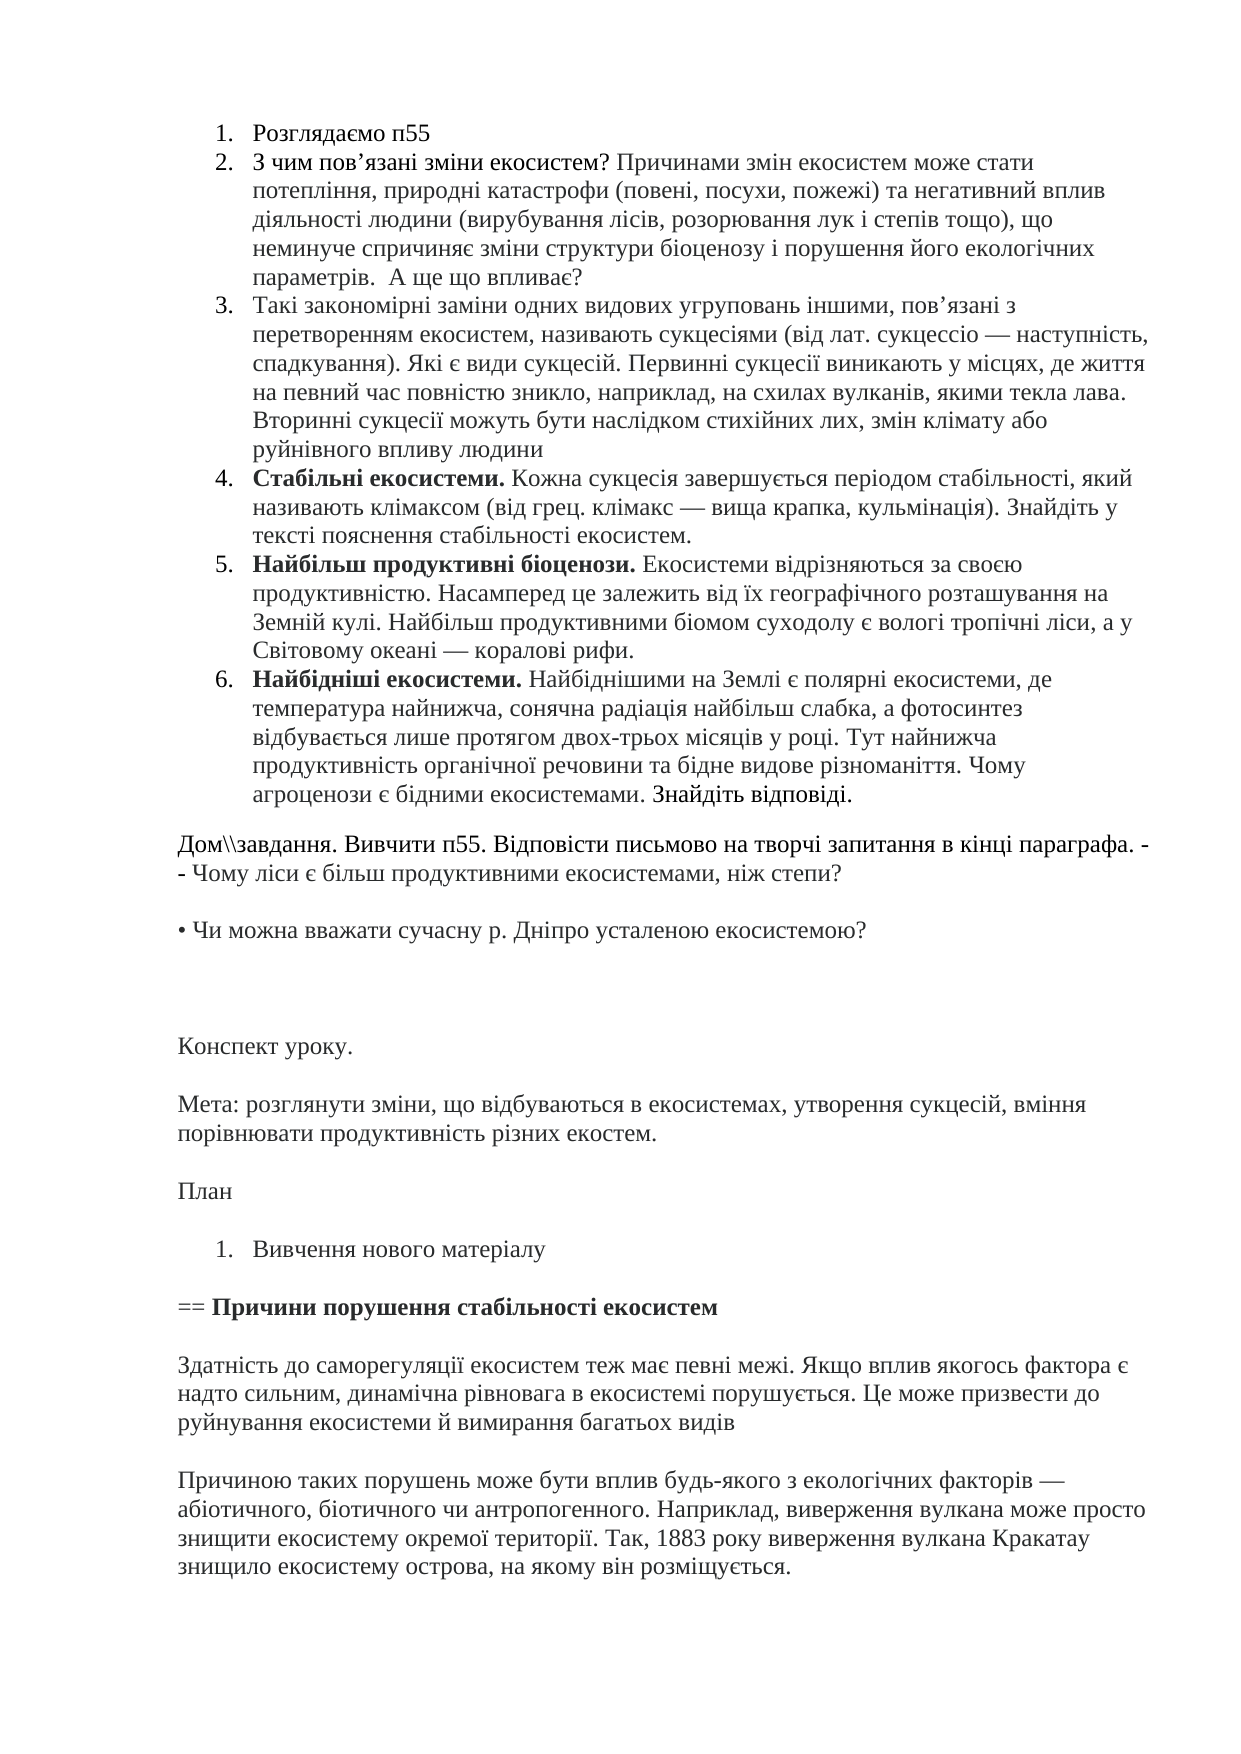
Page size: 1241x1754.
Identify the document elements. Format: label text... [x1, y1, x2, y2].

list Найбільш продуктивні біоценози. Екосистеми відрізняються за своєю продуктивністю. Насамперед це залежить від їх географічного розташування на Земній кулі. Найбільш продуктивними біомом суходолу є вологі тропічні ліси, а у Світовому океані — коралові рифи. [641, 549, 1152, 664]
text • Чи можна вважати сучасну р. Дніпро усталеною екосистемою? [177, 916, 1152, 944]
list Вивчення нового матеріалу [215, 1234, 1152, 1263]
list Стабільні екосистеми. Кожна сукцесія завершується періодом стабільності, який називають клімаксом (від грец. клімакс — вища крапка, кульмінація). Знайдіть у тексті пояснення стабільності екосистем. [692, 463, 1152, 549]
list Найбідніші екосистеми. Найбіднішими на Землі є полярні екосистеми, де температура найнижча, сонячна радіація найбільш слабка, а фотосинтез відбувається лише протягом двох-трьох місяців у році. Тут найнижча продуктивність органічної речовини та бідне видове різноманіття. Чому агроценози є бідними екосистемами. Знайдіть відповіді. [646, 664, 1152, 808]
text Конспект уроку. [177, 1031, 1152, 1060]
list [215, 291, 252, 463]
list З чим пов’язані зміни екосистем? Причинами змін екосистем може стати потепління, природні катастрофи (повені, посухи, пожежі) та негативний вплив діяльності людини (вирубування лісів, розорювання лук і степів тощо), що неминуче спричиняє зміни структури біоценозу і порушення його екологічних параметрів. А ще що впливає? [583, 147, 1152, 291]
text Дом\\завдання. Вивчити п55. Відповісти письмово на творчі запитання в кінці параграфа. - - Чому ліси є більш продуктивними екосистемами, ніж степи? [177, 829, 1152, 886]
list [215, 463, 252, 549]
text Причиною таких порушень може бути вплив будь-якого з екологічних факторів — абіотичного, біотичного чи антропогенного. Наприклад, виверження вулкана може просто знищити екосистему окремої території. Так, 1883 року виверження вулкана Кракатау знищило екосистему острова, на якому він розміщується. [177, 1465, 1152, 1580]
list Такі закономірні заміни одних видових угруповань іншими, пов’язані з перетворенням екосистем, називають сукцесіями (від лат. сукцессіо — наступність, спадкування). Які є види сукцесій. Первинні сукцесії виникають у місцях, де життя на певний час повністю зникло, наприклад, на схилах вулканів, якими текла лава. Вторинні сукцесії можуть бути наслідком стихійних лих, змін клімату або руйнівного впливу людини [549, 291, 1152, 463]
list З чим пов’язані зміни екосистем? Причинами змін екосистем може стати потепління, природні катастрофи (повені, посухи, пожежі) та негативний вплив діяльності людини (вирубування лісів, розорювання лук і степів тощо), що неминуче спричиняє зміни структури біоценозу і порушення його екологічних параметрів. А ще що впливає? [215, 147, 616, 291]
text План [177, 1176, 1152, 1205]
text Здатність до саморегуляції екосистем теж має певні межі. Якщо вплив якогось фактора є надто сильним, динамічна рівновага в екосистемі порушується. Це може призвести до руйнування екосистеми й вимирання багатьох видів [177, 1350, 1152, 1436]
list Розглядаємо п55 [215, 118, 1152, 147]
text == Причини порушення стабільності екосистем [177, 1292, 1152, 1321]
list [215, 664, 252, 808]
text Мета: розглянути зміни, що відбуваються в екосистемах, утворення сукцесій, вміння порівнювати продуктивність різних екостем. [177, 1089, 1152, 1147]
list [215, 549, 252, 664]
